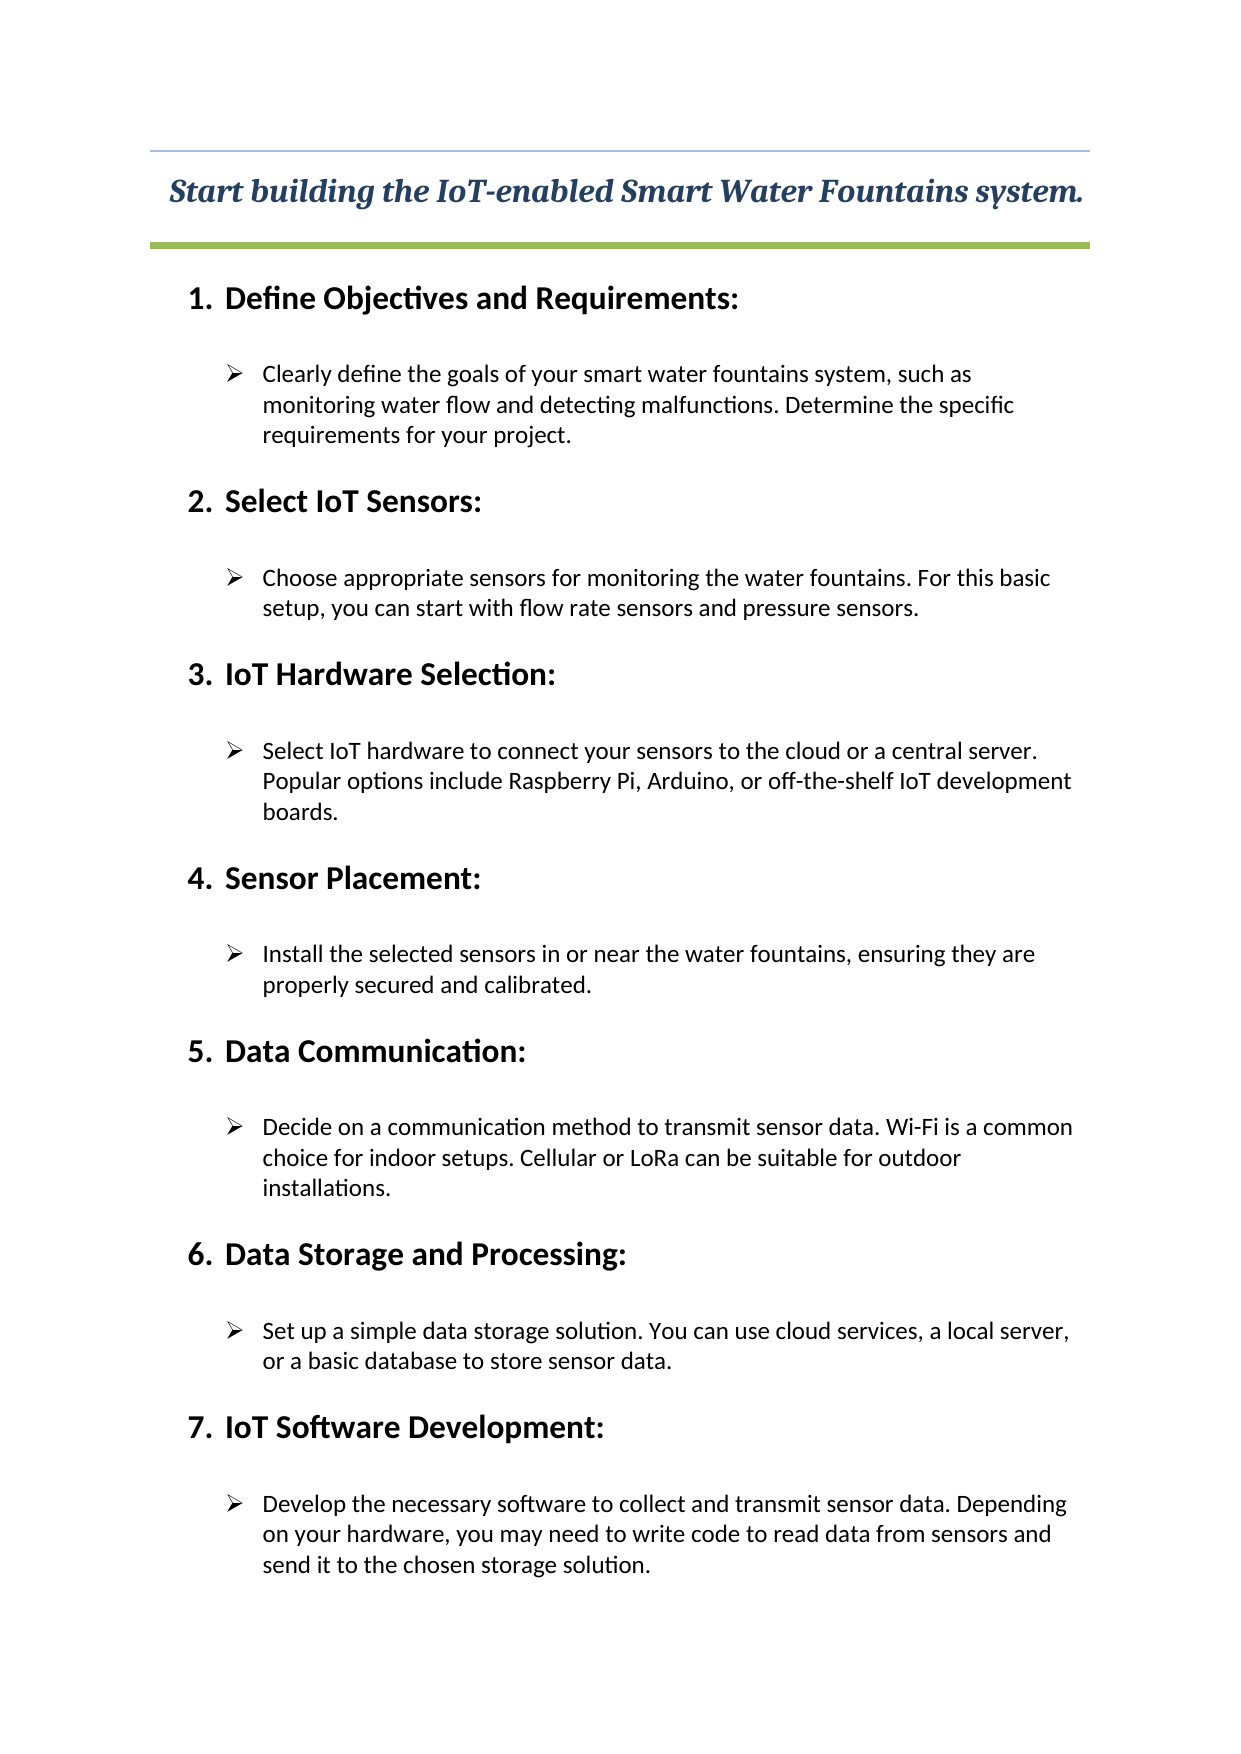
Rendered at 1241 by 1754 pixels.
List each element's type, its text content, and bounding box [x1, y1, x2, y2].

list Clearly define the goals of your smart water fountains system, such as monitoring water flow and detecting malfunctions. Determine the specific requirements for your project. [225, 358, 1090, 450]
list Choose appropriate sensors for monitoring the water fountains. For this basic setup, you can start with flow rate sensors and pressure sensors. [225, 562, 1090, 623]
list Decide on a communication method to transmit sensor data. Wi-Fi is a common choice for indoor setups. Cellular or LoRa can be suitable for outdoor installations. [225, 1111, 1090, 1203]
list Data Storage and Processing: [187, 1233, 1090, 1274]
list IoT Hardware Selection: [187, 653, 1090, 694]
list Select IoT hardware to connect your sensors to the cloud or a central server. Popular options include Raspberry Pi, Arduino, or off-the-shelf IoT development boards. [225, 735, 1090, 826]
list Define Objectives and Requirements: [187, 277, 1090, 317]
list Data Communication: [187, 1030, 1090, 1071]
list Select IoT Sensors: [187, 480, 1090, 521]
list IoT Software Development: [187, 1406, 1090, 1447]
title Start building the IoT-enabled Smart Water Fountains system. [150, 152, 1090, 242]
list Install the selected sensors in or near the water fountains, ensuring they are properly secured and calibrated. [225, 938, 1090, 999]
list Set up a simple data storage solution. You can use cloud services, a local server, or a basic database to store sensor data. [225, 1315, 1090, 1376]
list Sensor Placement: [187, 857, 1090, 898]
list Develop the necessary software to collect and transmit sensor data. Depending on your hardware, you may need to write code to read data from sensors and send it to the chosen storage solution. [225, 1488, 1090, 1579]
